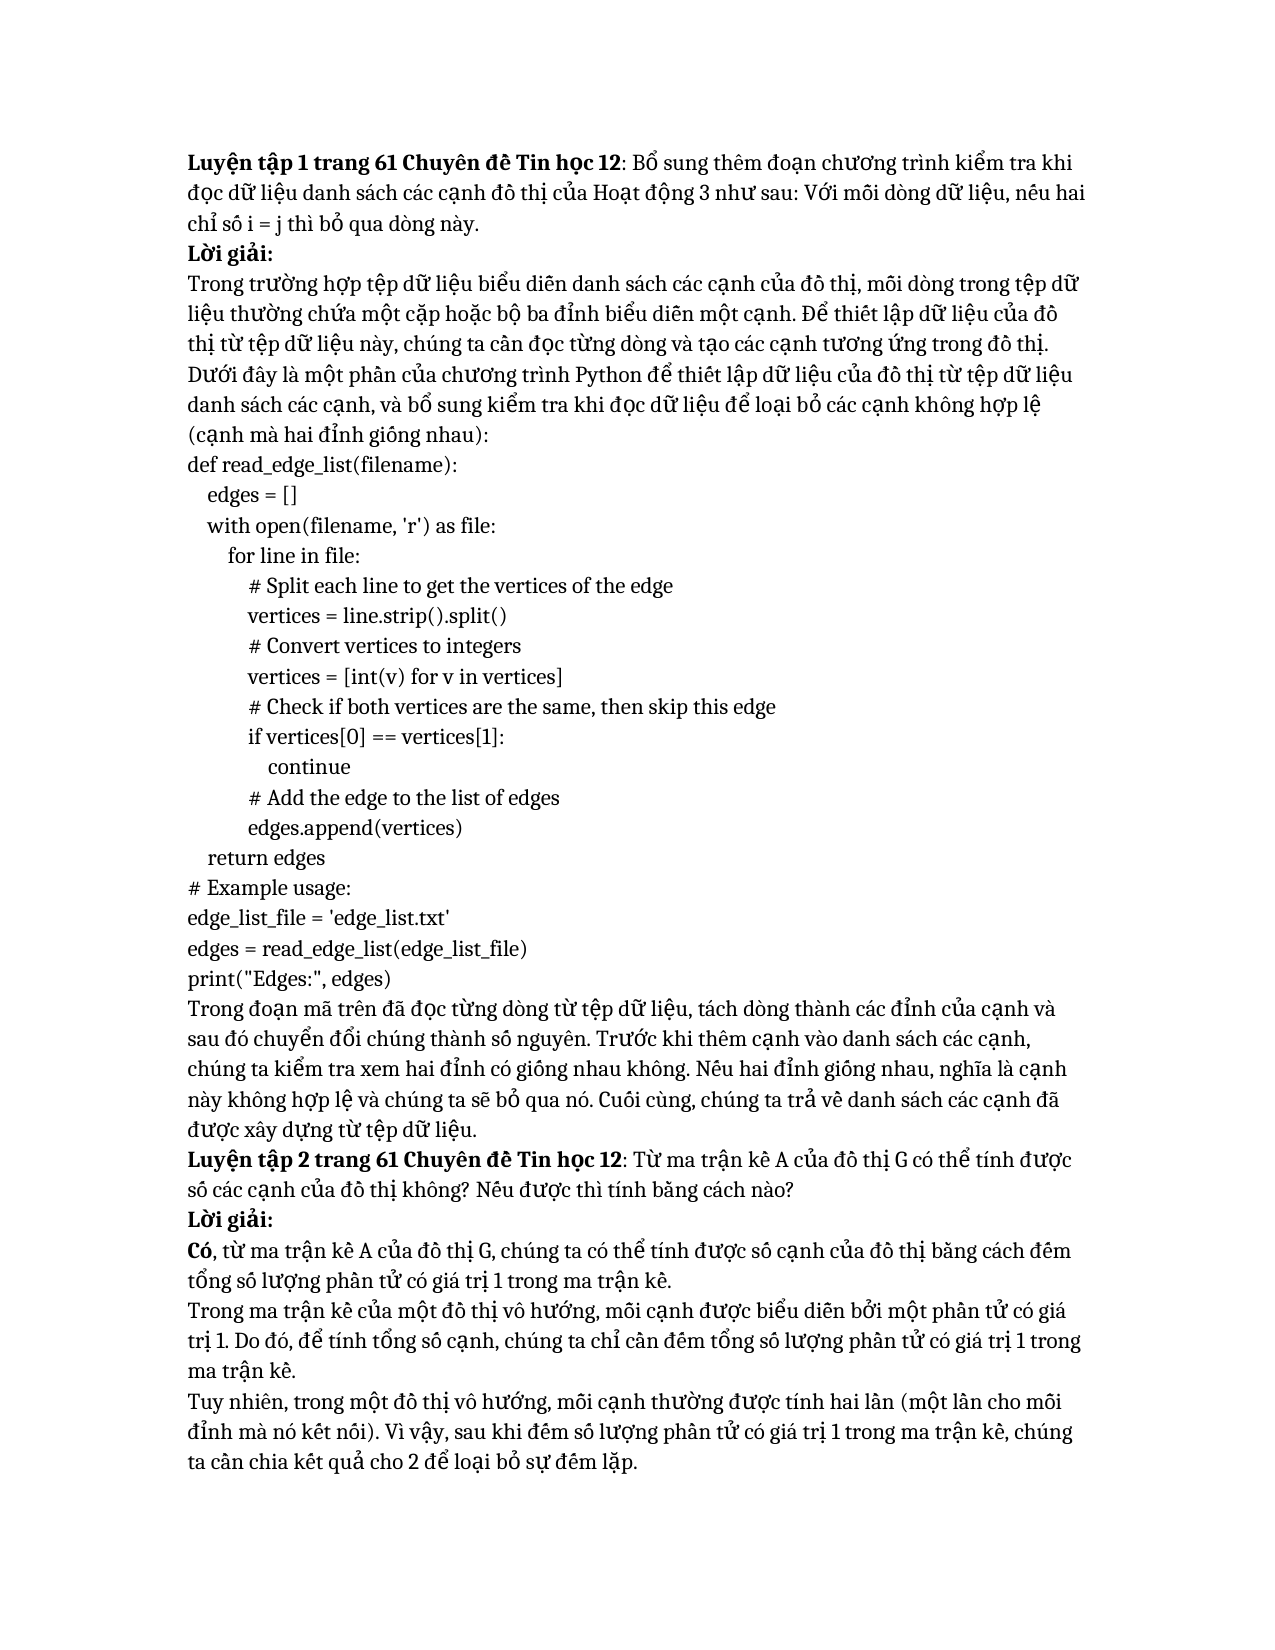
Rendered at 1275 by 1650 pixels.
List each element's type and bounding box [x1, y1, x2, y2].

text [187, 150, 1087, 1475]
